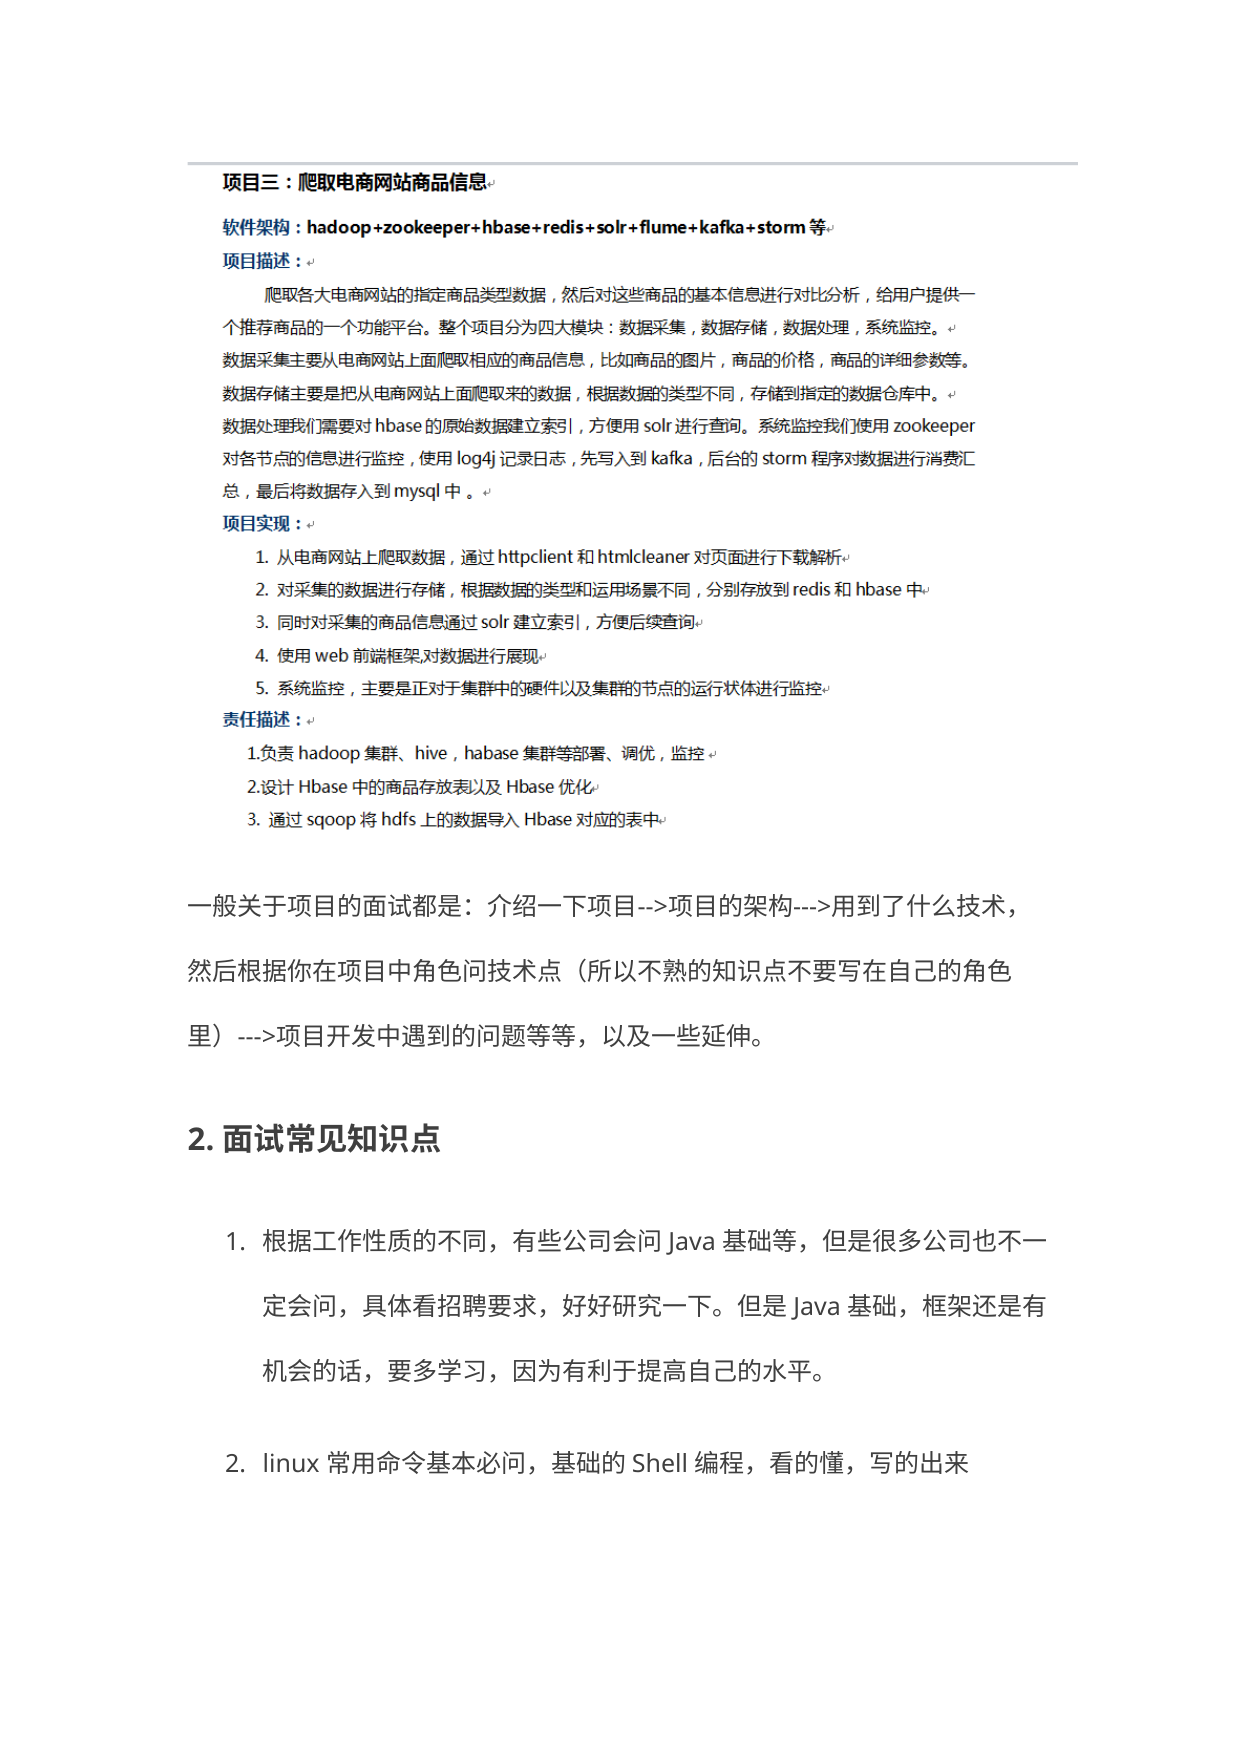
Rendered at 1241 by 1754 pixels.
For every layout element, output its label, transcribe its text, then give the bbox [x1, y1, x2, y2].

text 2. 面试常见知识点 [187, 1104, 1053, 1169]
list linux 常用命令基本必问，基础的 Shell 编程，看的懂，写的出来 [225, 1429, 1053, 1494]
list 根据工作性质的不同，有些公司会问 Java 基础等，但是很多公司也不一定会问，具体看招聘要求，好好研究一下。但是 Java 基础，框架还是有机会的话，要多学习，因为有利于提高自己的水平。 [225, 1207, 1053, 1402]
picture [187, 162, 1078, 839]
text 一般关于项目的面试都是：介绍一下项目-->项目的架构--->用到了什么技术，然后根据你在项目中角色问技术点（所以不熟的知识点不要写在自己的角色里）--->项目开发中遇到的问题等等，以及一些延伸。 [187, 872, 1053, 1067]
